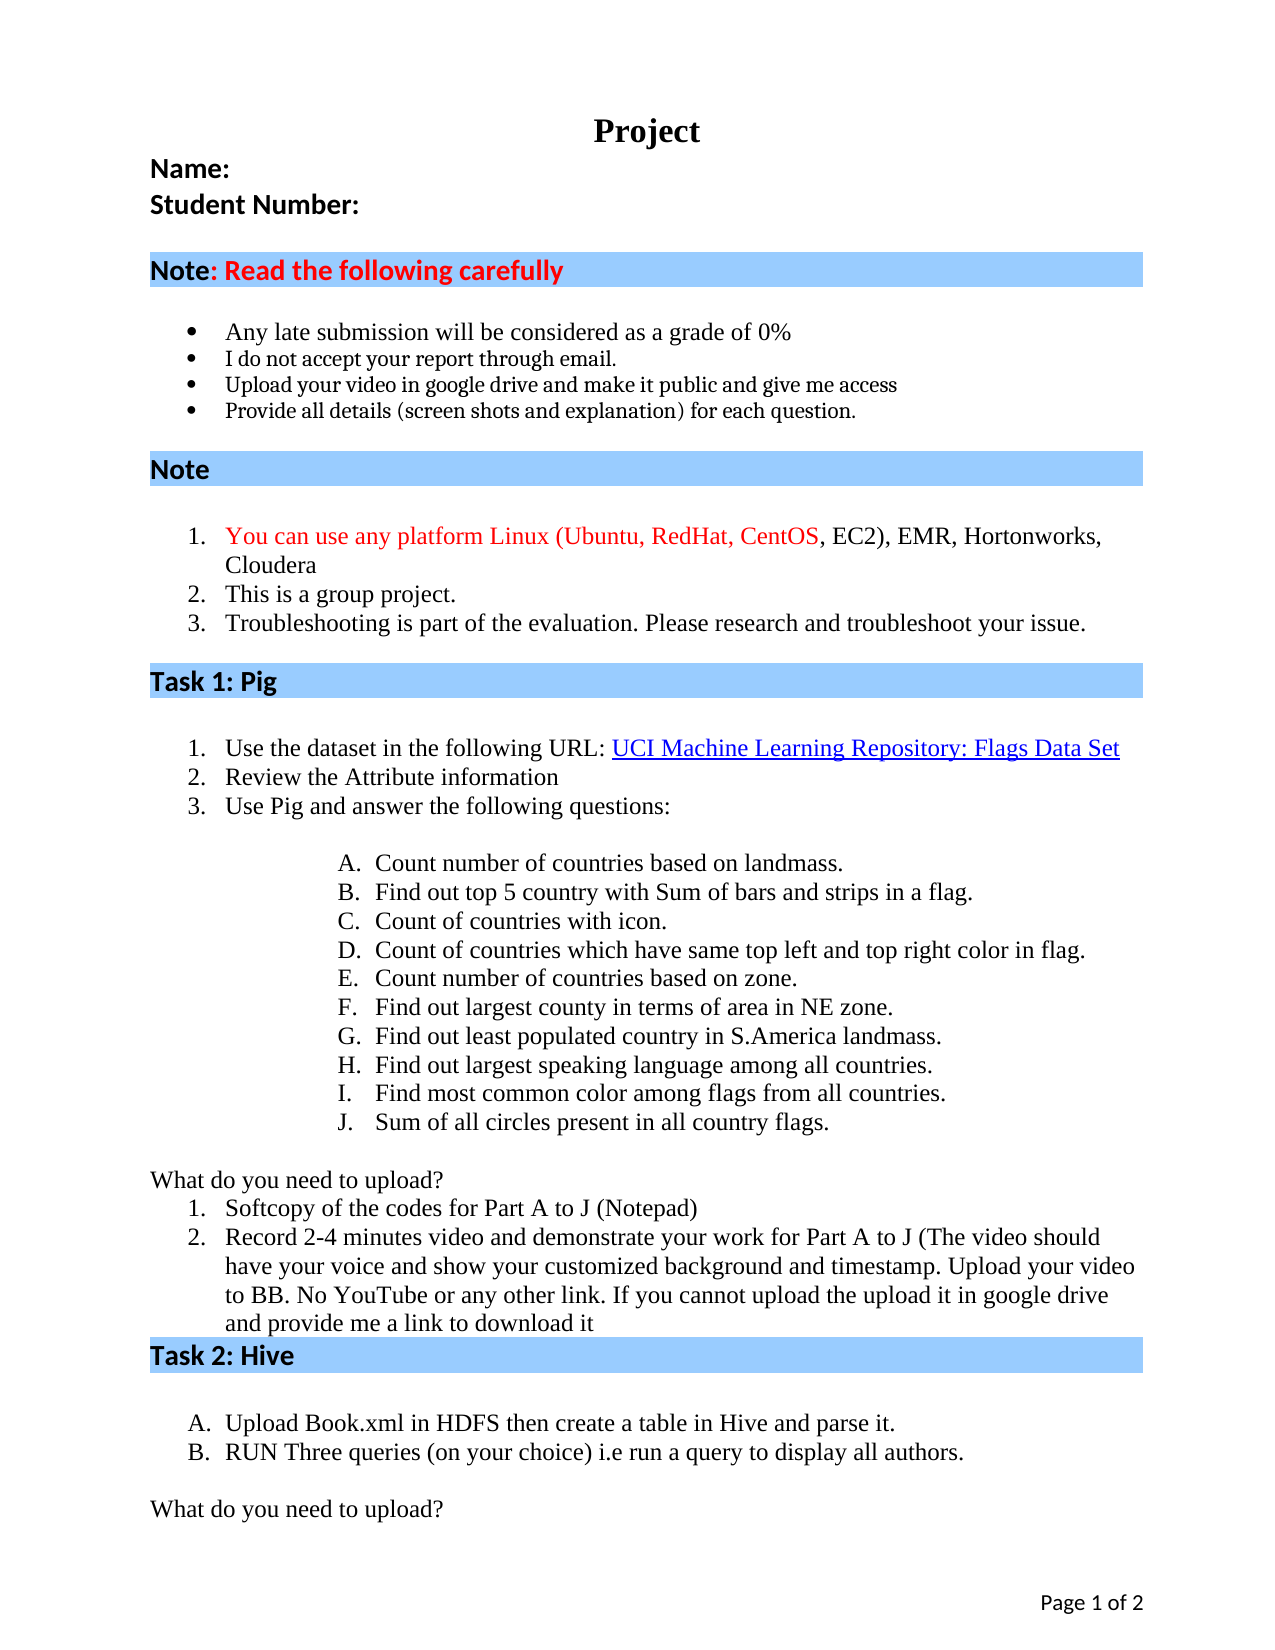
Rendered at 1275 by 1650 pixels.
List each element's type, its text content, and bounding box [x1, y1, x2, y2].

list RUN Three queries (on your choice) i.e run a query to display all authors. [187, 1437, 1143, 1465]
list Count number of countries based on landmass. [337, 848, 1143, 877]
list You can use any platform Linux (Ubuntu, RedHat, CentOS, EC2), EMR, Hortonworks, Cloudera [187, 521, 1143, 579]
text Name: [150, 150, 1143, 186]
list This is a group project. [187, 579, 1143, 608]
subtitle I do not accept your report through email. [187, 345, 1143, 372]
subtitle Note [150, 451, 1143, 486]
list Find out largest speaking language among all countries. [337, 1050, 1143, 1078]
list Review the Attribute information [187, 762, 1143, 791]
list Troubleshooting is part of the evaluation. Please research and troubleshoot your issue. [187, 608, 1143, 636]
subtitle Task 1: Pig [150, 663, 1143, 698]
list Sum of all circles present in all country flags. [337, 1107, 1143, 1136]
subtitle Note: Read the following carefully [150, 252, 1143, 287]
list Find out largest county in terms of area in NE zone. [337, 992, 1143, 1021]
list Any late submission will be considered as a grade of 0% [187, 317, 1143, 345]
list Count of countries with icon. [337, 906, 1143, 935]
list Record 2-4 minutes video and demonstrate your work for Part A to J (The video should have your voice and show your customized background and timestamp. Upload your video to BB. No YouTube or any other link. If you cannot upload the upload it in google drive and provide me a link to download it [187, 1222, 1143, 1337]
list Use Pig and answer the following questions: [187, 791, 1143, 820]
subtitle Upload your video in google drive and make it public and give me access [187, 372, 1143, 398]
list Softcopy of the codes for Part A to J (Notepad) [187, 1193, 1143, 1222]
list Find out least populated country in S.America landmass. [337, 1021, 1143, 1050]
subtitle Task 2: Hive [150, 1337, 1143, 1373]
list Find most common color among flags from all countries. [337, 1078, 1143, 1107]
text Project [150, 111, 1143, 150]
text Student Number: [150, 186, 1143, 221]
list Count number of countries based on zone. [337, 963, 1143, 992]
list Use the dataset in the following URL: UCI Machine Learning Repository: Flags Data Set [187, 733, 1143, 762]
text What do you need to upload? [150, 1494, 1143, 1523]
text What do you need to upload? [150, 1165, 1143, 1193]
subtitle Provide all details (screen shots and explanation) for each question. [187, 398, 1143, 424]
list Find out top 5 country with Sum of bars and strips in a flag. [337, 877, 1143, 906]
list Count of countries which have same top left and top right color in flag. [337, 935, 1143, 963]
list Upload Book.xml in HDFS then create a table in Hive and parse it. [187, 1408, 1143, 1437]
